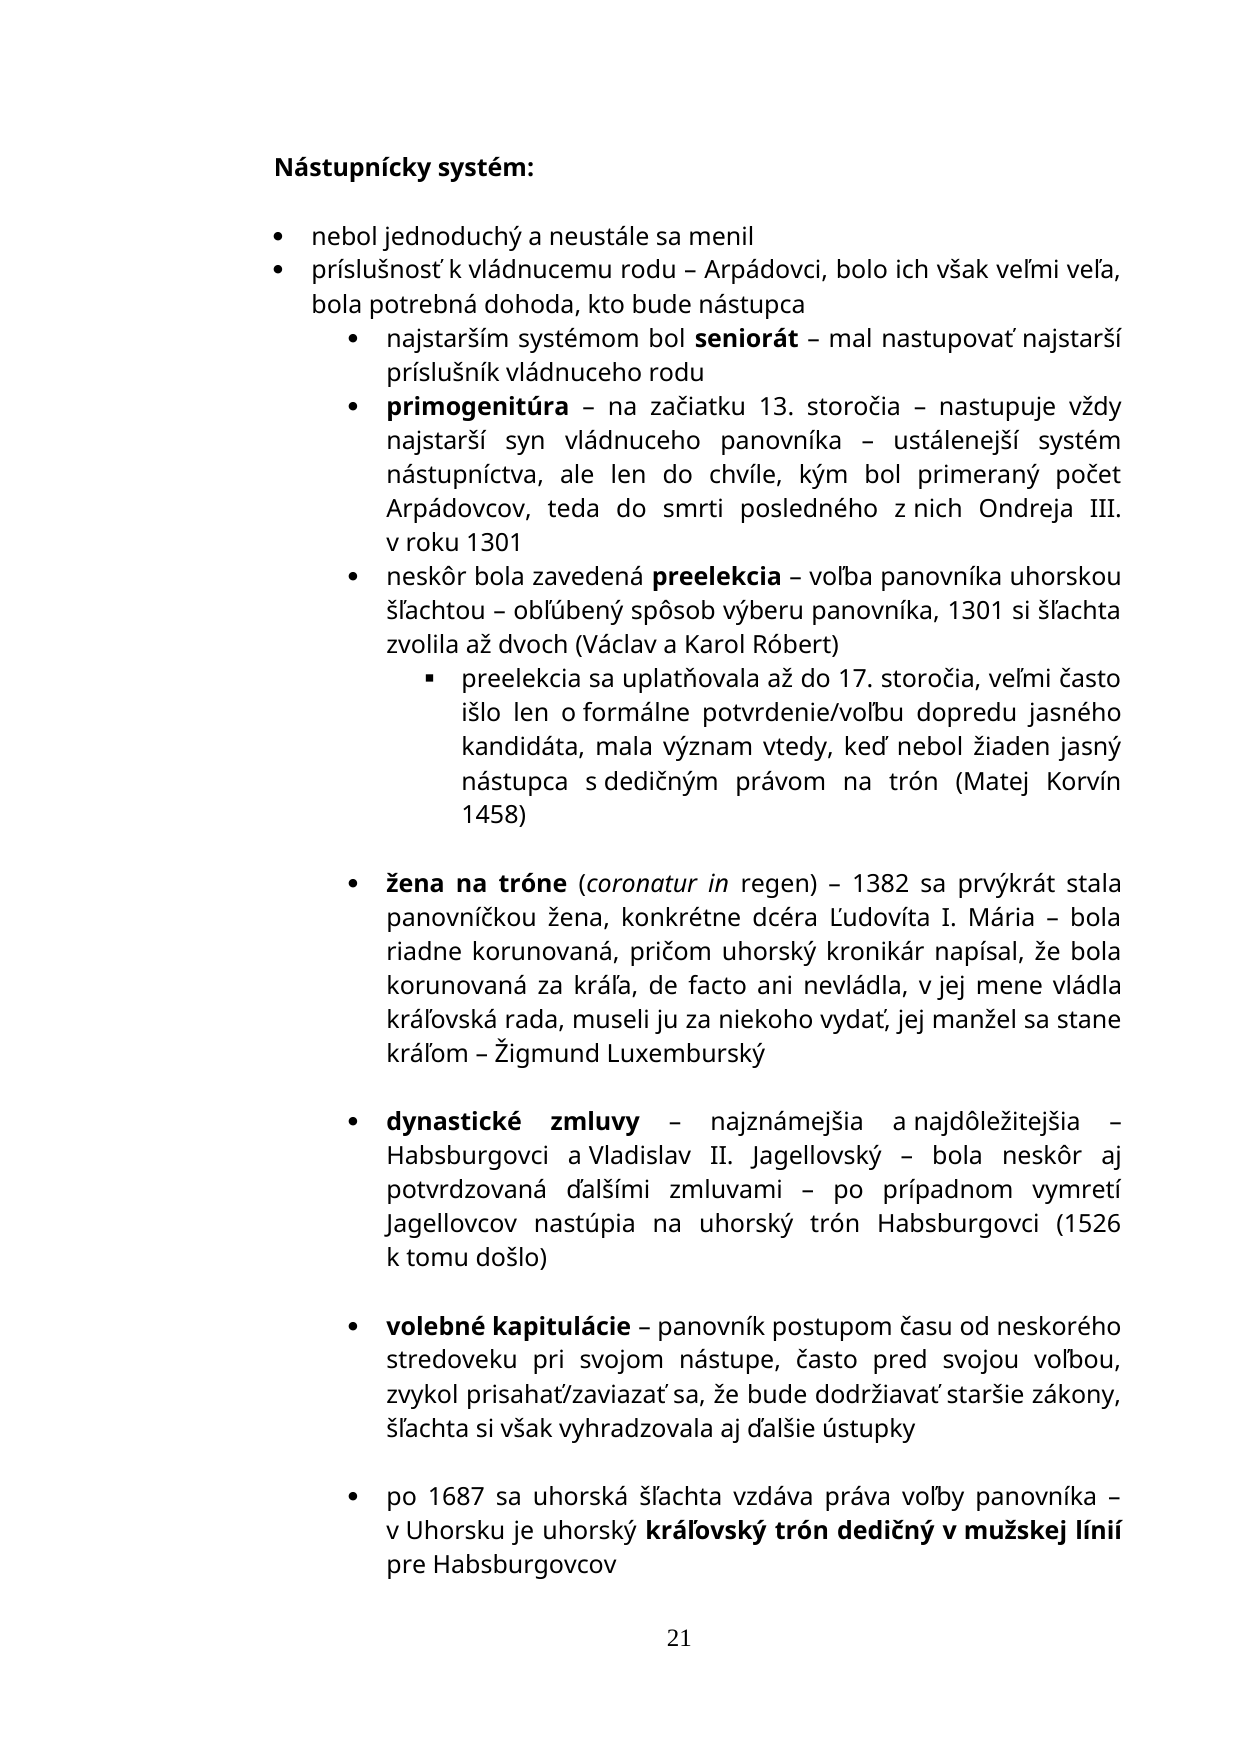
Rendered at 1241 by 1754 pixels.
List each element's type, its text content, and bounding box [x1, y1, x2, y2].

list volebné kapitulácie – panovník postupom času od neskorého stredoveku pri svojom nástupe, často pred svojou voľbou, zvykol prisahať/zaviazať sa, že bude dodržiavať staršie zákony, šľachta si však vyhradzovala aj ďalšie ústupky [349, 1308, 1122, 1444]
list preelekcia sa uplatňovala až do 17. storočia, veľmi často išlo len o formálne potvrdenie/voľbu dopredu jasného kandidáta, mala význam vtedy, keď nebol žiaden jasný nástupca s dedičným právom na trón (Matej Korvín 1458) [424, 661, 1122, 831]
list najstarším systémom bol seniorát – mal nastupovať najstarší príslušník vládnuceho rodu [349, 320, 1122, 388]
list po 1687 sa uhorská šľachta vzdáva práva voľby panovníka – v Uhorsku je uhorský kráľovský trón dedičný v mužskej línií pre Habsburgovcov [349, 1478, 1122, 1581]
list nebol jednoduchý a neustále sa menil [274, 218, 1122, 252]
list dynastické zmluvy – najznámejšia a najdôležitejšia – Habsburgovci a Vladislav II. Jagellovský – bola neskôr aj potvrdzovaná ďalšími zmluvami – po prípadnom vymretí Jagellovcov nastúpia na uhorský trón Habsburgovci (1526 k tomu došlo) [349, 1104, 1122, 1274]
list žena na tróne (coronatur in regen) – 1382 sa prvýkrát stala panovníčkou žena, konkrétne dcéra Ľudovíta I. Mária – bola riadne korunovaná, pričom uhorský kronikár napísal, že bola korunovaná za kráľa, de facto ani nevládla, v jej mene vládla kráľovská rada, museli ju za niekoho vydať, jej manžel sa stane kráľom – Žigmund Luxemburský [349, 865, 1122, 1070]
list príslušnosť k vládnucemu rodu – Arpádovci, bolo ich však veľmi veľa, bola potrebná dohoda, kto bude nástupca [274, 252, 1122, 320]
text Nástupnícky systém: [236, 150, 1122, 184]
list neskôr bola zavedená preelekcia – voľba panovníka uhorskou šľachtou – obľúbený spôsob výberu panovníka, 1301 si šľachta zvolila až dvoch (Václav a Karol Róbert) [349, 559, 1122, 661]
list primogenitúra – na začiatku 13. storočia – nastupuje vždy najstarší syn vládnuceho panovníka – ustálenejší systém nástupníctva, ale len do chvíle, kým bol primeraný počet Arpádovcov, teda do smrti posledného z nich Ondreja III. v roku 1301 [349, 388, 1122, 559]
